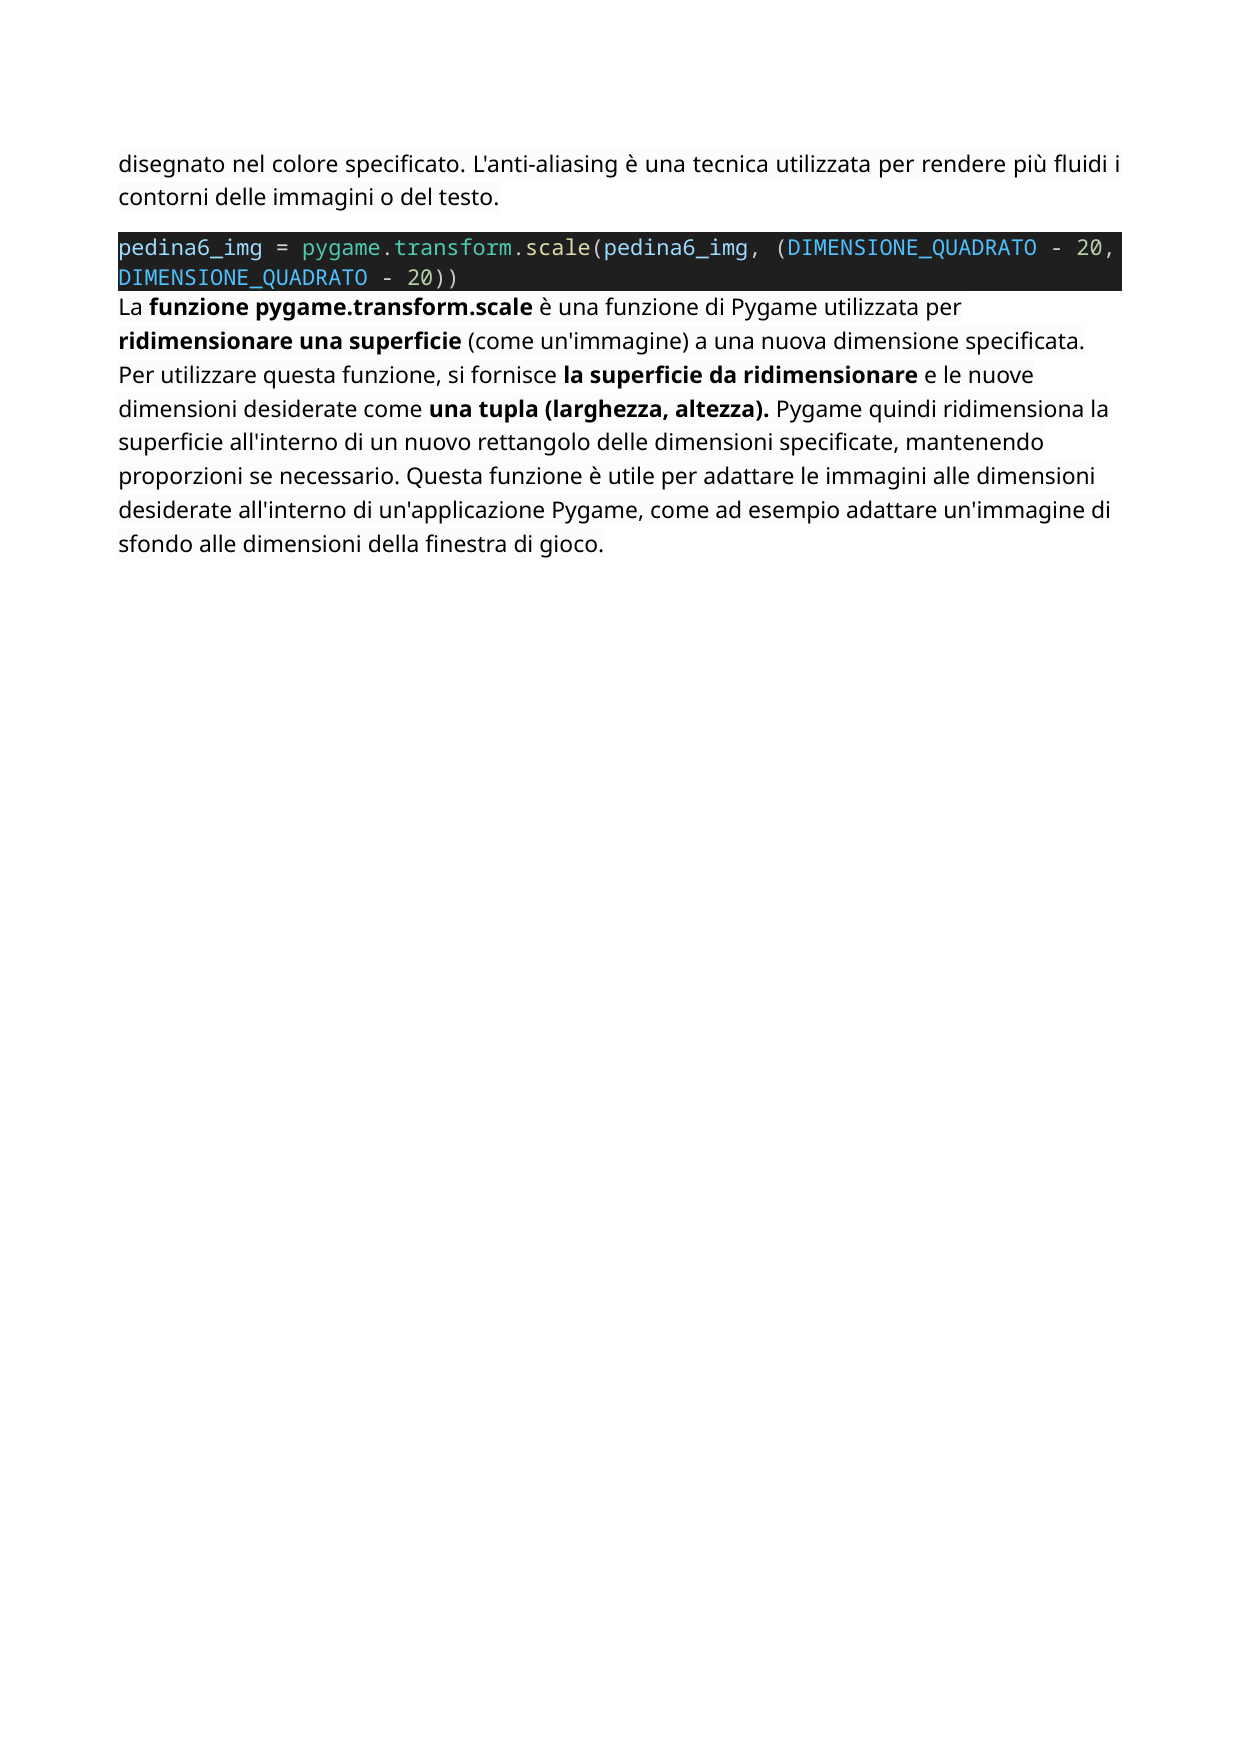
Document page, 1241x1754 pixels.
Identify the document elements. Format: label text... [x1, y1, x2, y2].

text In Pygame, render è un metodo della classe Font utilizzato per creare una superficie con il testo renderizzato. Prende come argomenti il testo da renderizzare, un booleano per l'anti-aliasing e il colore del testo. Richiede una stringa come primo argomento per il testo da renderizzare. Ad esempio, render(text, antialias, color) restituisce una superficie con il testo disegnato nel colore specificato. L'anti-aliasing è una tecnica utilizzata per rendere più fluidi i contorni delle immagini o del testo. [118, 179, 1122, 213]
text La funzione pygame.transform.scale è una funzione di Pygame utilizzata per ridimensionare una superficie (come un'immagine) a una nuova dimensione specificata. Per utilizzare questa funzione, si fornisce la superficie da ridimensionare e le nuove dimensioni desiderate come una tupla (larghezza, altezza). Pygame quindi ridimensiona la superficie all'interno di un nuovo rettangolo delle dimensioni specificate, mantenendo proporzioni se necessario. Questa funzione è utile per adattare le immagini alle dimensioni desiderate all'interno di un'applicazione Pygame, come ad esempio adattare un'immagine di sfondo alle dimensioni della finestra di gioco. [118, 291, 1122, 559]
text pedina6_img = pygame.transform.scale(pedina6_img, (DIMENSIONE_QUADRATO - 20, DIMENSIONE_QUADRATO - 20)) [118, 232, 1122, 291]
